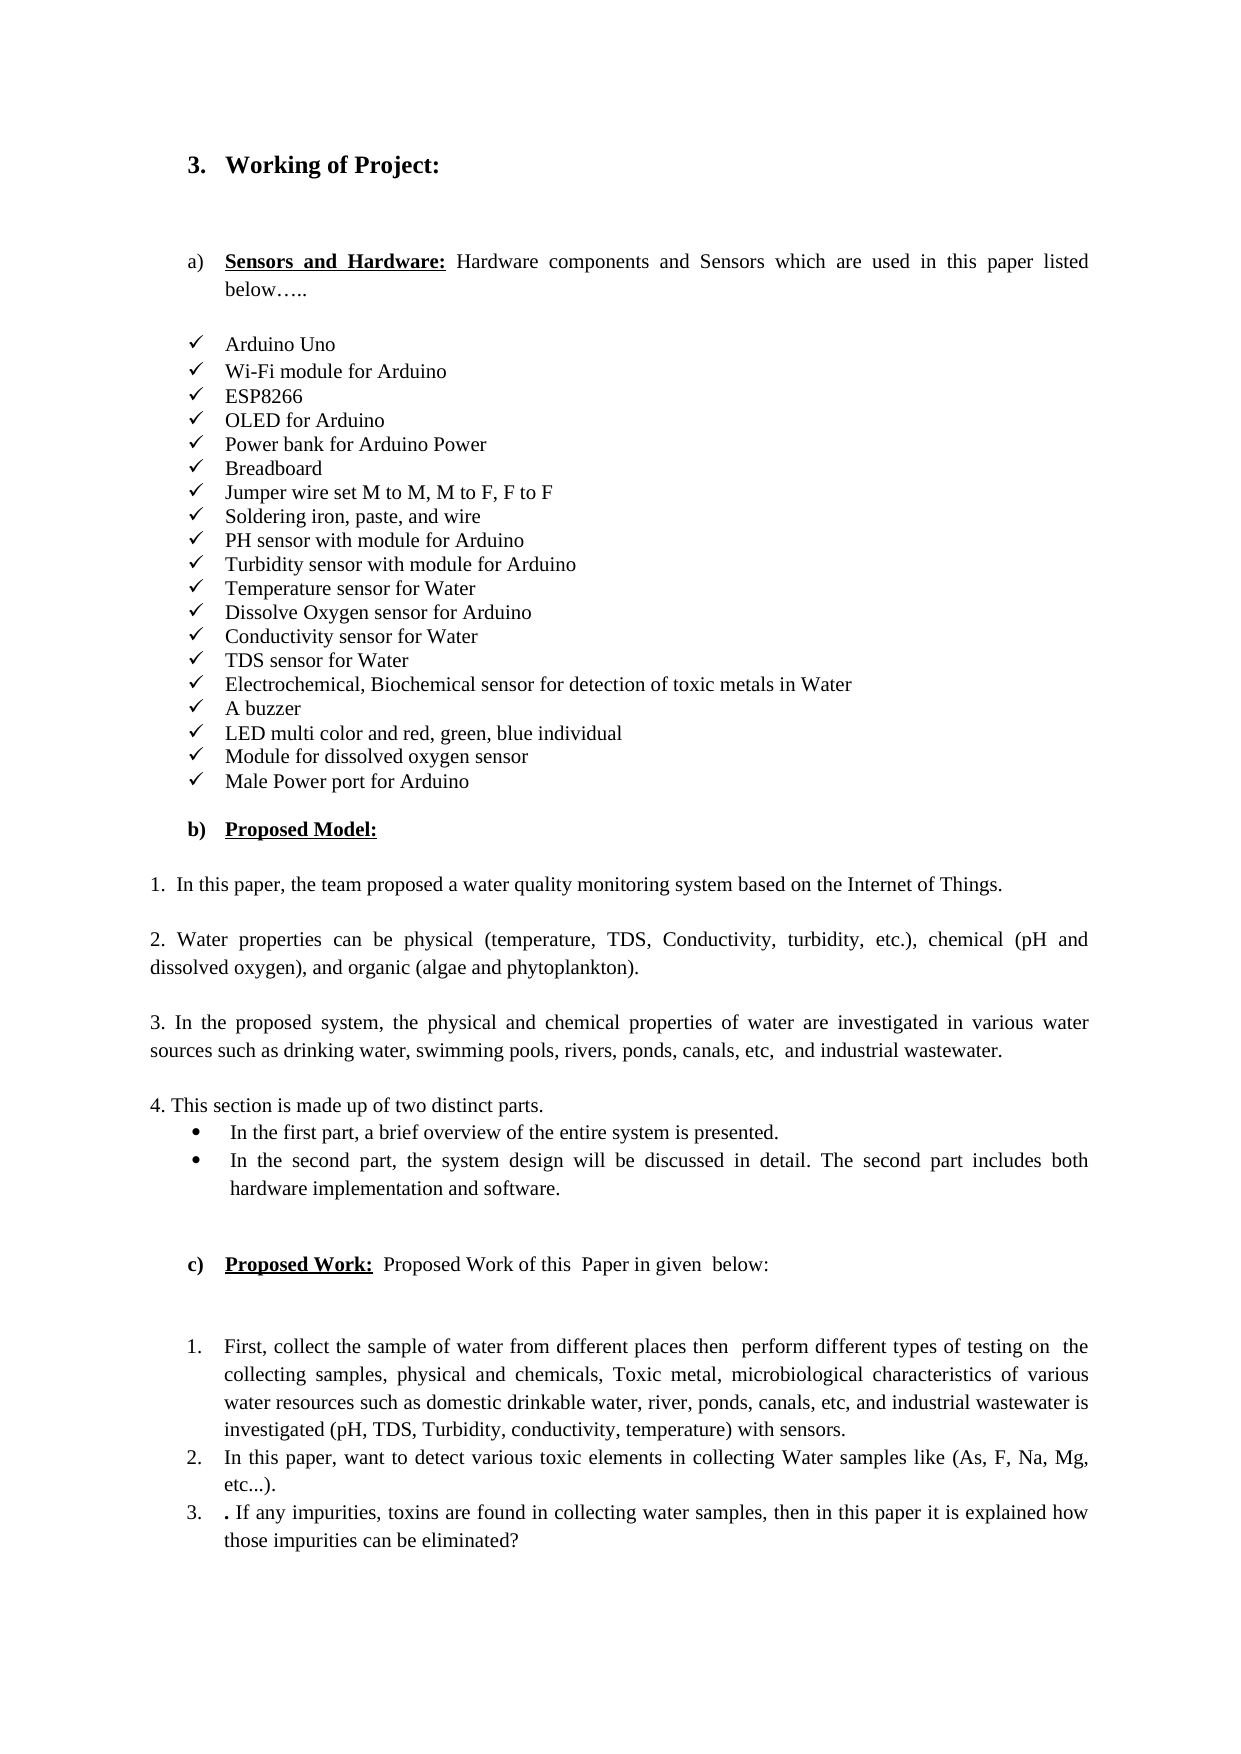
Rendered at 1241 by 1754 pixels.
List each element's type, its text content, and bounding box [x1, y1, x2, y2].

list ESP8266 [187, 383, 1090, 408]
list Soldering iron, paste, and wire [187, 504, 1090, 528]
list . If any impurities, toxins are found in collecting water samples, then in this paper it is explained how those impurities can be eliminated? [186, 1500, 1090, 1552]
list Module for dissolved oxygen sensor [187, 744, 1090, 768]
list Wi-Fi module for Arduino [187, 359, 1090, 383]
list Working of Project: [187, 150, 1090, 179]
list Temperature sensor for Water [187, 576, 1090, 600]
text 2. Water properties can be physical (temperature, TDS, Conductivity, turbidity, etc.), chemical (pH and dissolved oxygen), and organic (algae and phytoplankton). [150, 927, 1090, 979]
text 4. This section is made up of two distinct parts. [150, 1093, 1090, 1117]
list Turbidity sensor with module for Arduino [187, 552, 1090, 576]
list Jumper wire set M to M, M to F, F to F [187, 480, 1090, 504]
list OLED for Arduino [187, 408, 1090, 432]
list Dissolve Oxygen sensor for Arduino [187, 600, 1090, 624]
list First, collect the sample of water from different places then perform different types of testing on the collecting samples, physical and chemicals, Toxic metal, microbiological characteristics of various water resources such as domestic drinkable water, river, ponds, canals, etc, and industrial wastewater is investigated (pH, TDS, Turbidity, conductivity, temperature) with sensors. [186, 1334, 1090, 1441]
list In the second part, the system design will be discussed in detail. The second part includes both hardware implementation and software. [192, 1148, 1090, 1199]
list Power bank for Arduino Power [187, 432, 1090, 456]
list A buzzer [187, 696, 1090, 720]
list Male Power port for Arduino [187, 768, 1090, 793]
list Sensors and Hardware: Hardware components and Sensors which are used in this paper listed below….. [187, 249, 1090, 301]
list In this paper, want to detect various toxic elements in collecting Water samples like (As, F, Na, Mg, etc...). [186, 1445, 1090, 1496]
text 3. In the proposed system, the physical and chemical properties of water are investigated in various water sources such as drinking water, swimming pools, rivers, ponds, canals, etc, and industrial wastewater. [150, 1010, 1090, 1062]
list TDS sensor for Water [187, 648, 1090, 672]
text 1. In this paper, the team proposed a water quality monitoring system based on the Internet of Things. [150, 872, 1090, 896]
list In the first part, a brief overview of the entire system is presented. [192, 1120, 1090, 1144]
list Proposed Work: Proposed Work of this Paper in given below: [187, 1252, 1090, 1276]
list Arduino Uno [187, 332, 1090, 356]
list LED multi color and red, green, blue individual [187, 720, 1090, 744]
list Proposed Model: [187, 817, 1090, 841]
list Electrochemical, Biochemical sensor for detection of toxic metals in Water [187, 672, 1090, 696]
list Conductivity sensor for Water [187, 624, 1090, 648]
list Breadboard [187, 456, 1090, 480]
list PH sensor with module for Arduino [187, 528, 1090, 552]
